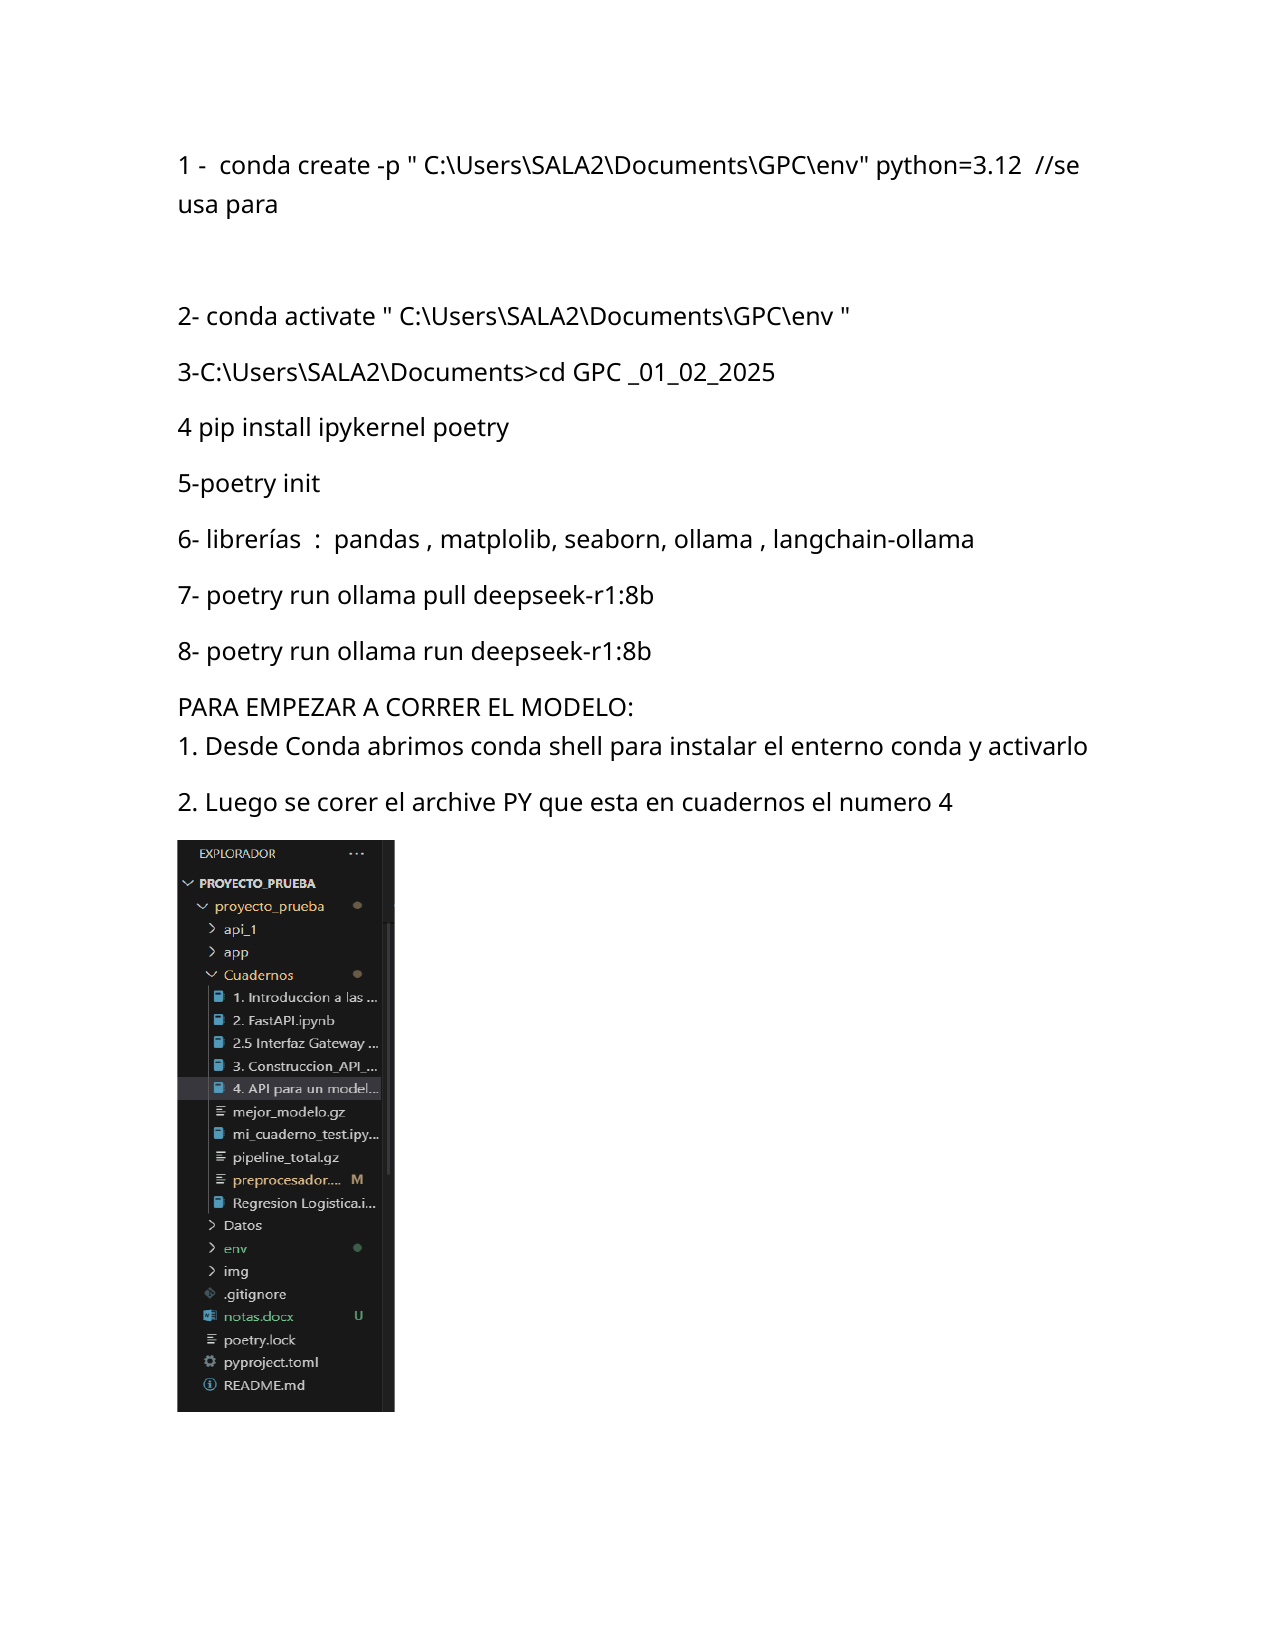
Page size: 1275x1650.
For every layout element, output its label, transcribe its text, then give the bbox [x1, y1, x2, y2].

text 6- librerías : pandas , matplolib, seaborn, ollama , langchain-ollama [177, 522, 1098, 556]
text 1 - conda create -p " C:\Users\SALA2\Documents\GPC\env" python=3.12 //se usa para [177, 148, 1098, 221]
text 8- poetry run ollama run deepseek-r1:8b [177, 633, 1098, 667]
text 4 pip install ipykernel poetry [177, 410, 1098, 444]
picture [177, 840, 395, 1412]
text 3-C:\Users\SALA2\Documents>cd GPC _01_02_2025 [177, 354, 1098, 388]
text 2- conda activate " C:\Users\SALA2\Documents\GPC\env " [177, 298, 1098, 332]
text PARA EMPEZAR A CORRER EL MODELO: 1. Desde Conda abrimos conda shell para instalar el enterno conda y activarlo [177, 689, 1098, 762]
text 5-poetry init [177, 466, 1098, 500]
text 2. Luego se corer el archive PY que esta en cuadernos el numero 4 [177, 784, 1098, 818]
text 7- poetry run ollama pull deepseek-r1:8b [177, 578, 1098, 612]
